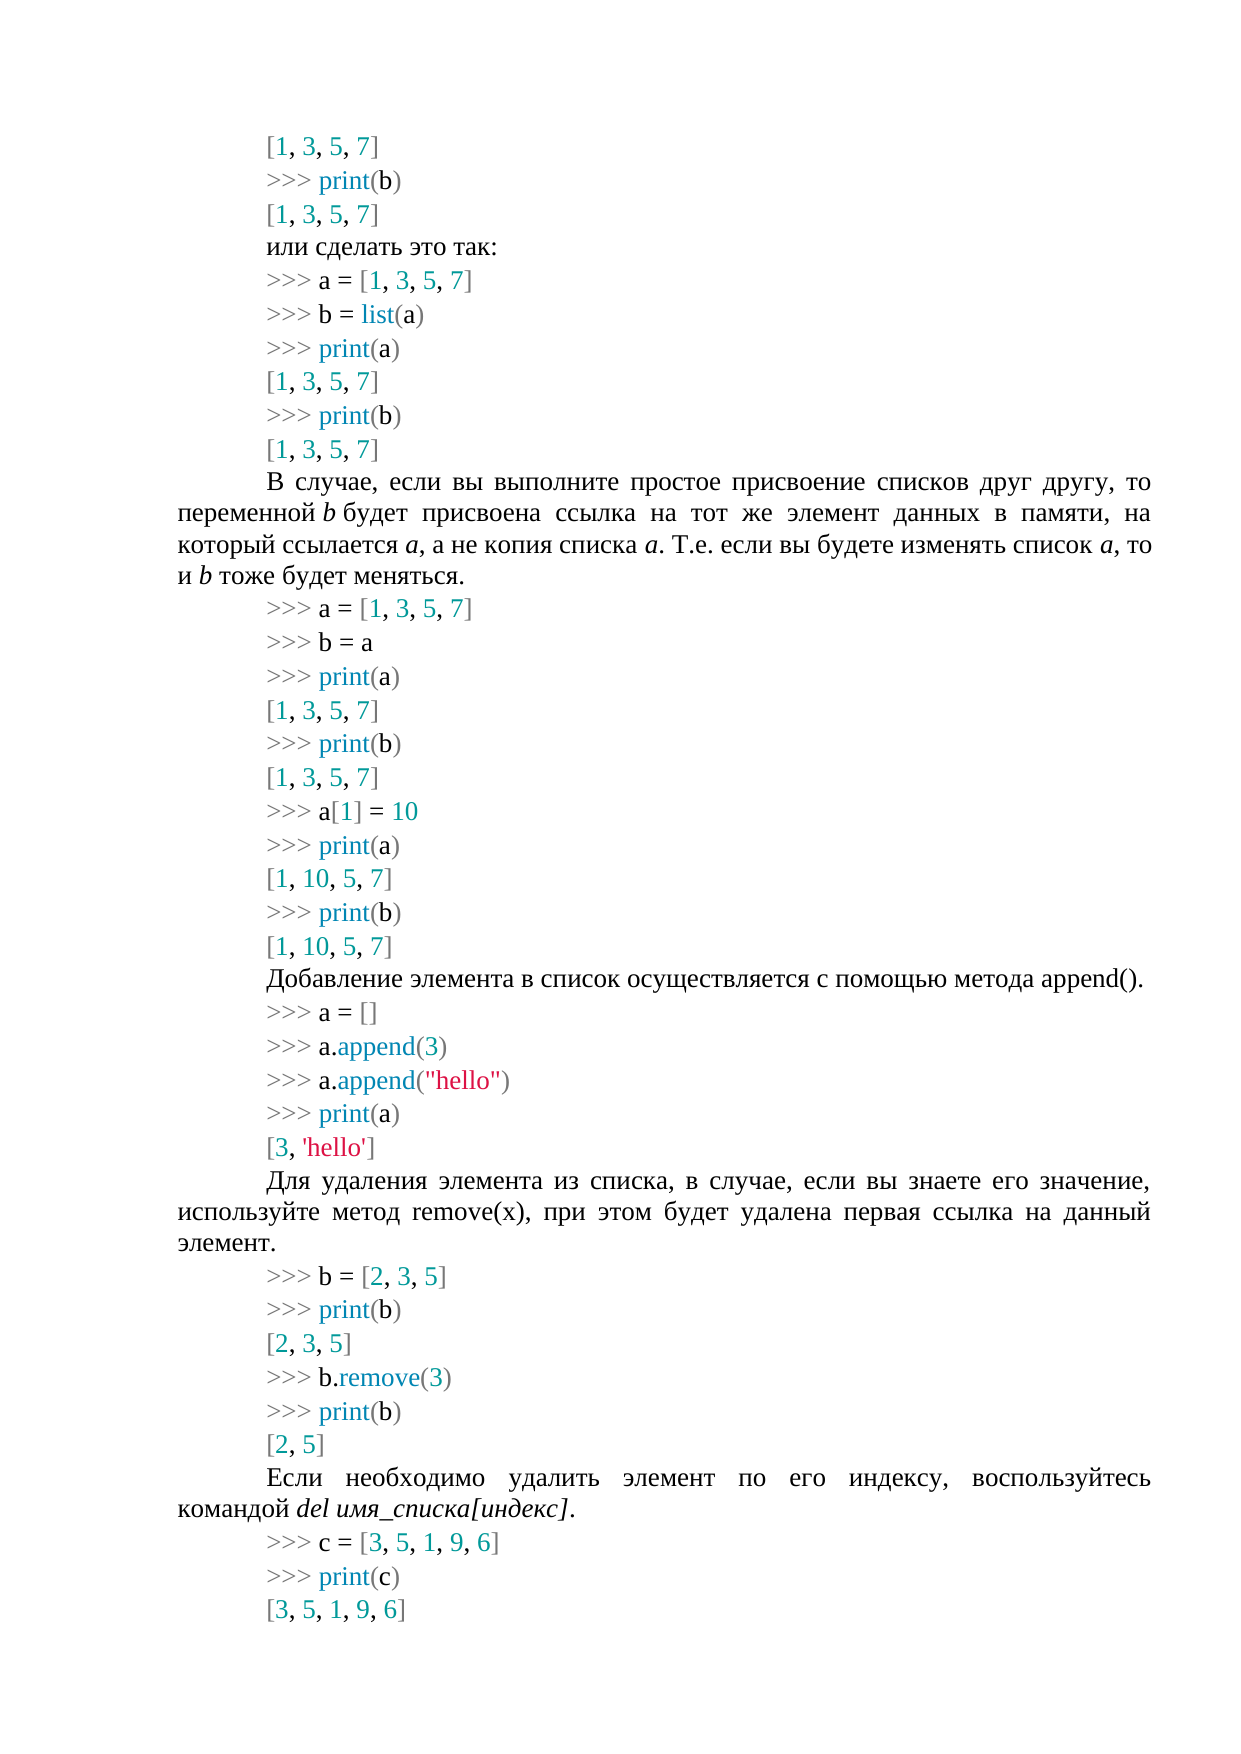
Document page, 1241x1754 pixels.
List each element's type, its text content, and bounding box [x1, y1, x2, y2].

text >>> b = [2, 3, 5] [177, 1257, 1152, 1291]
text [3, 5, 1, 9, 6] [177, 1591, 1152, 1625]
text >>> b = a [177, 624, 1152, 657]
text >>> a[1] = 10 [177, 792, 1152, 826]
text [1, 3, 5, 7] [177, 430, 1152, 464]
text [1, 3, 5, 7] [177, 691, 1152, 725]
text >>> print(b) [177, 397, 1152, 430]
text [1, 10, 5, 7] [177, 927, 1152, 961]
text >>> b = list(a) [177, 295, 1152, 329]
text [1, 3, 5, 7] [177, 759, 1152, 792]
text >>> print(a) [177, 657, 1152, 691]
text >>> c = [3, 5, 1, 9, 6] [177, 1523, 1152, 1557]
text или сделать это так: [177, 230, 1152, 262]
text [1, 3, 5, 7] [177, 195, 1152, 229]
text Добавление элемента в список осуществляется с помощью метода append(). [177, 963, 1152, 994]
text >>> a = [] [177, 994, 1152, 1027]
text >>> a = [1, 3, 5, 7] [177, 262, 1152, 295]
text >>> print(a) [177, 826, 1152, 860]
text [2, 5] [177, 1426, 1152, 1460]
text >>> print(b) [177, 725, 1152, 759]
text >>> b.remove(3) [177, 1358, 1152, 1392]
text >>> print(b) [177, 894, 1152, 927]
text [1, 10, 5, 7] [177, 860, 1152, 894]
text Для удаления элемента из списка, в случае, если вы знаете его значение, используйте метод remove(x), при этом будет удалена первая ссылка на данный элемент. [177, 1164, 1152, 1257]
text >>> print(a) [177, 1095, 1152, 1129]
text [1, 3, 5, 7] [177, 363, 1152, 397]
text >>> a = [1, 3, 5, 7] [177, 590, 1152, 624]
text [3, 'hello'] [177, 1129, 1152, 1162]
text В случае, если вы выполните простое присвоение списков друг другу, то переменной b будет присвоена ссылка на тот же элемент данных в памяти, на который ссылается a, а не копия списка а. Т.е. если вы будете изменять список a, то и b тоже будет меняться. [177, 465, 1152, 590]
text >>> print(c) [177, 1557, 1152, 1591]
text >>> print(a) [177, 329, 1152, 363]
text >>> print(b) [177, 1392, 1152, 1426]
text >>> print(b) [177, 162, 1152, 195]
text [2, 3, 5] [177, 1325, 1152, 1358]
text >>> a.append(3) [177, 1027, 1152, 1061]
text Если необходимо удалить элемент по его индексу, воспользуйтесь командой del имя_списка[индекс]. [177, 1461, 1152, 1523]
text >>> a.append("hello") [177, 1061, 1152, 1095]
text [1, 3, 5, 7] [177, 128, 1152, 162]
text >>> print(b) [177, 1291, 1152, 1325]
